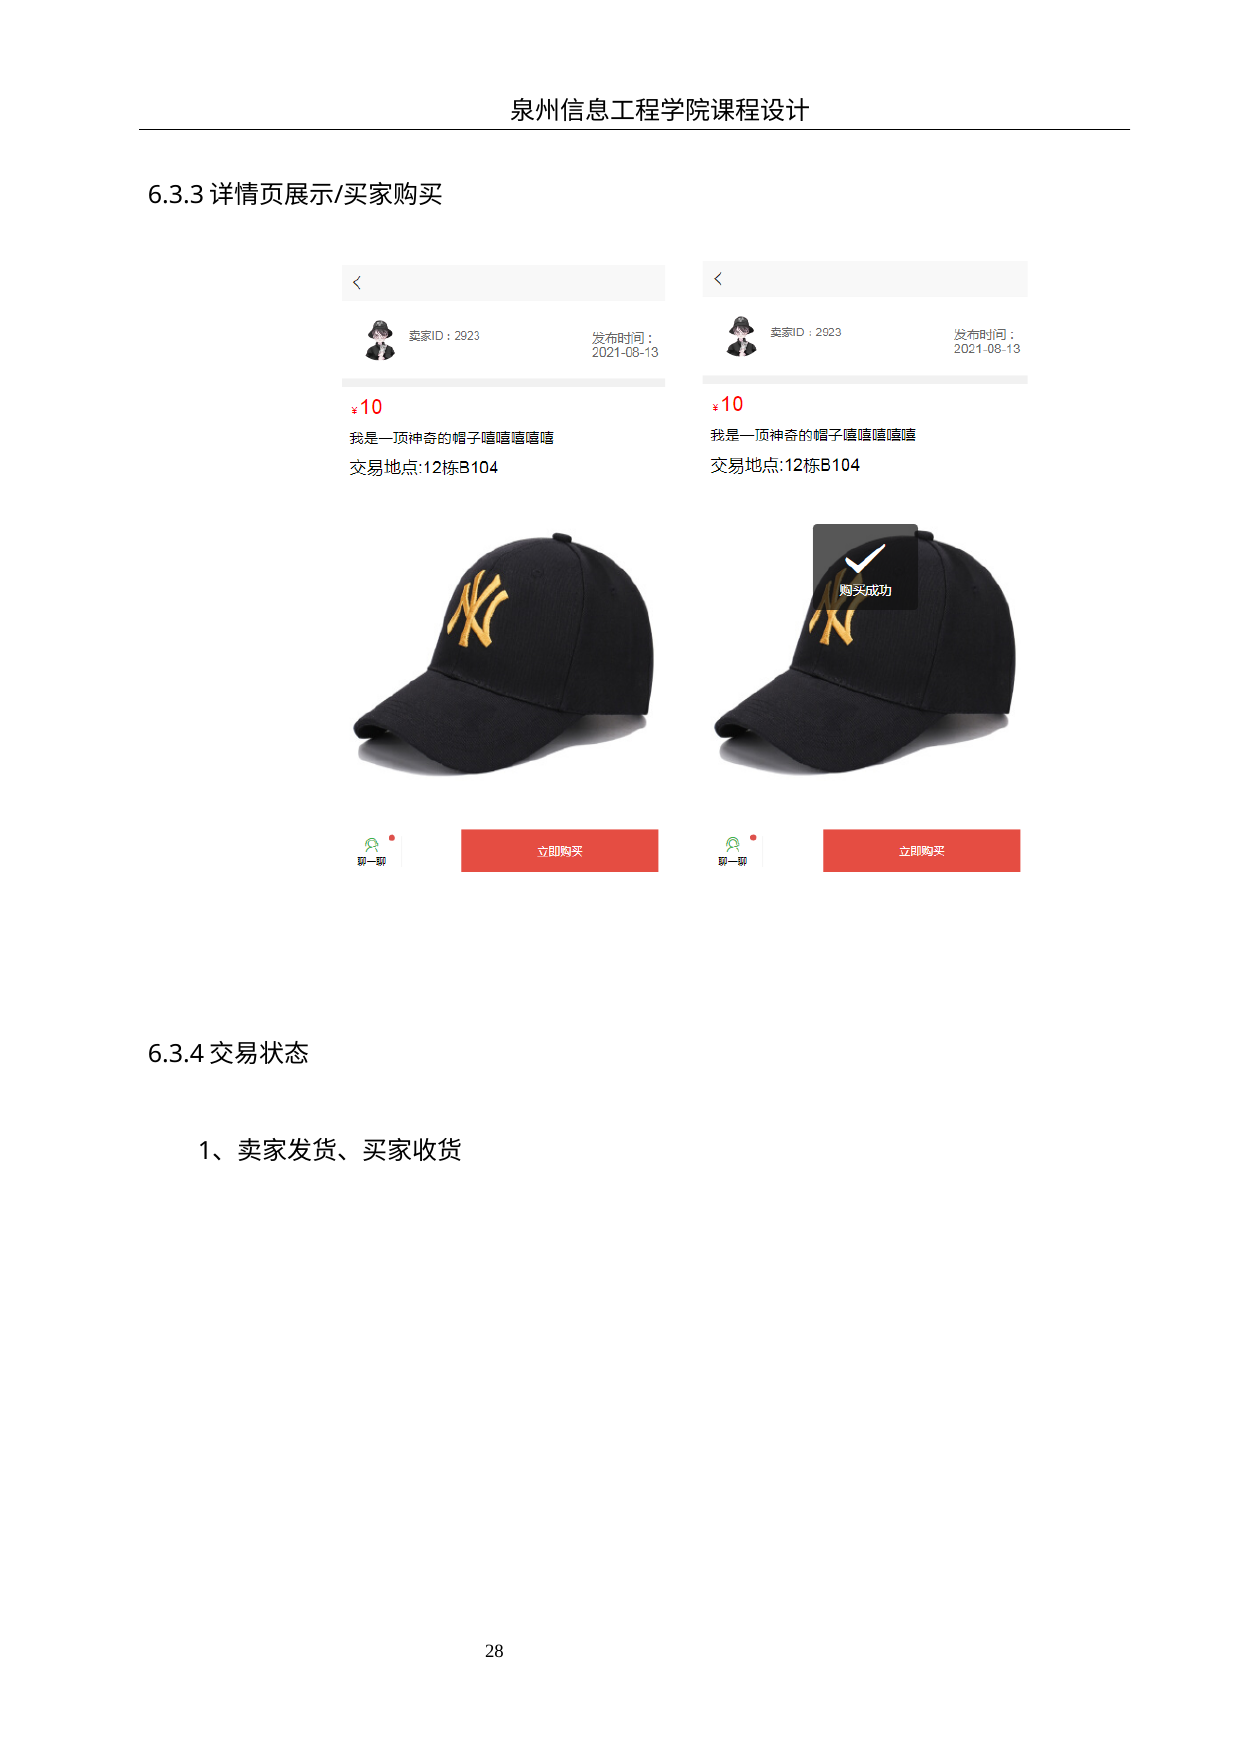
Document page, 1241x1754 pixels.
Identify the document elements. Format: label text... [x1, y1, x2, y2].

picture [702, 261, 1028, 872]
text 6.3.3详情页展示/买家购买 [148, 160, 1122, 225]
text 6.3.4交易状态 [148, 1019, 1122, 1084]
text 1、卖家发货、买家收货 [148, 1116, 1122, 1181]
picture [342, 265, 666, 872]
